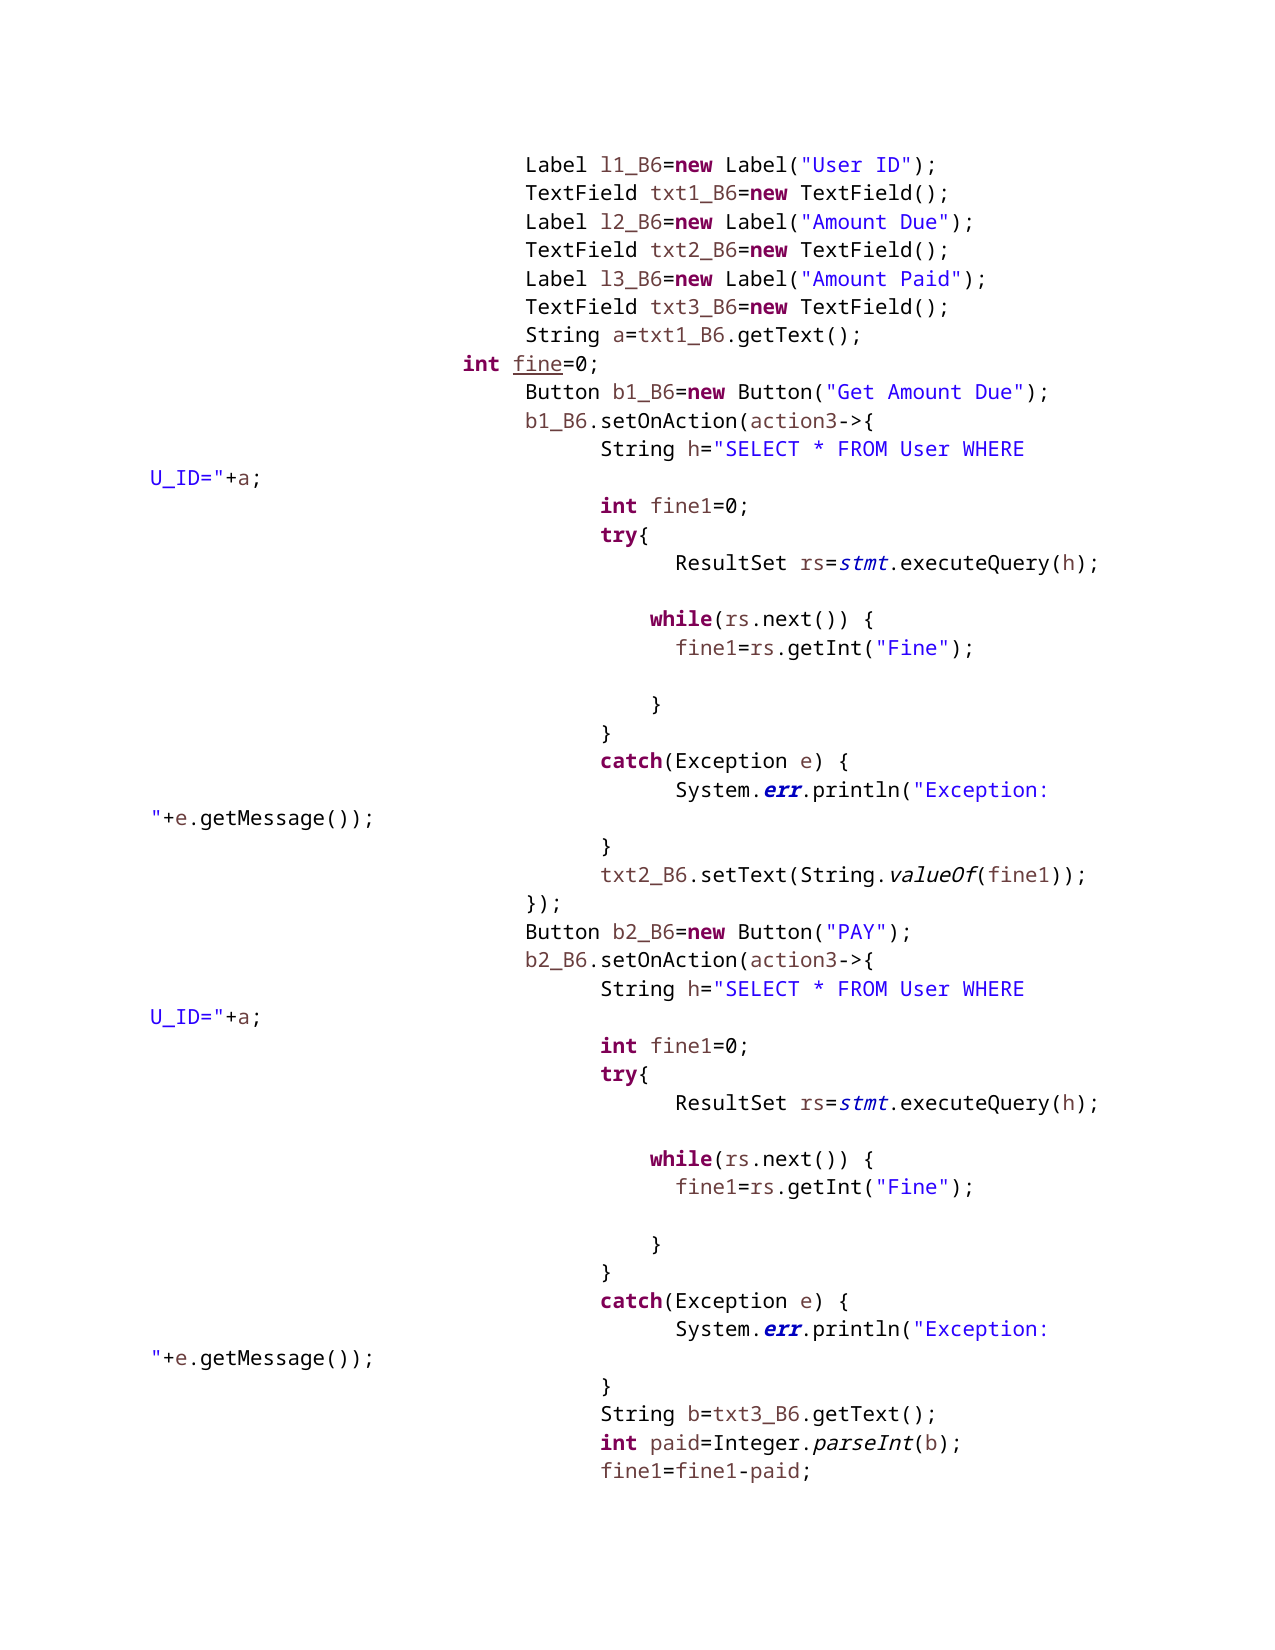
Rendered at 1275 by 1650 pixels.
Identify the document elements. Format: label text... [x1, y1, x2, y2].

text } [150, 718, 1125, 746]
text Label l1_B6=new Label("User ID"); [150, 150, 1125, 178]
text b2_B6.setOnAction(action3->{ [150, 945, 1125, 974]
text } [150, 689, 1125, 718]
text int fine=0; [150, 349, 1125, 377]
text int fine1=0; [150, 1031, 1125, 1059]
text try{ [150, 520, 1125, 548]
text System.err.println("Exception: "+e.getMessage()); [150, 775, 1125, 832]
text String a=txt1_B6.getText(); [150, 321, 1125, 349]
text while(rs.next()) { [150, 604, 1125, 633]
text ResultSet rs=stmt.executeQuery(h); [150, 1088, 1125, 1116]
text } [150, 1257, 1125, 1286]
text try{ [150, 1059, 1125, 1088]
text TextField txt3_B6=new TextField(); [150, 292, 1125, 321]
text } [150, 1229, 1125, 1257]
text catch(Exception e) { [150, 1286, 1125, 1314]
text TextField txt1_B6=new TextField(); [150, 178, 1125, 207]
text txt2_B6.setText(String.valueOf(fine1)); [150, 860, 1125, 888]
text }); [150, 888, 1125, 917]
text fine1=rs.getInt("Fine"); [150, 633, 1125, 661]
text } [150, 1371, 1125, 1399]
text int paid=Integer.parseInt(b); [150, 1428, 1125, 1456]
text fine1=rs.getInt("Fine"); [150, 1172, 1125, 1201]
text Button b2_B6=new Button("PAY"); [150, 917, 1125, 945]
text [150, 1314, 1125, 1371]
text while(rs.next()) { [150, 1144, 1125, 1172]
text ResultSet rs=stmt.executeQuery(h); [150, 548, 1125, 577]
text String h="SELECT * FROM User WHERE U_ID="+a; [150, 974, 1125, 1031]
text int fine1=0; [150, 491, 1125, 520]
text catch(Exception e) { [150, 746, 1125, 775]
text b1_B6.setOnAction(action3->{ [150, 406, 1125, 434]
text TextField txt2_B6=new TextField(); [150, 235, 1125, 264]
text Label l2_B6=new Label("Amount Due"); [150, 207, 1125, 235]
text fine1=fine1-paid; [150, 1456, 1125, 1485]
text } [150, 832, 1125, 860]
text String h="SELECT * FROM User WHERE U_ID="+a; [150, 434, 1125, 491]
text String b=txt3_B6.getText(); [150, 1399, 1125, 1428]
text Label l3_B6=new Label("Amount Paid"); [150, 264, 1125, 292]
text Button b1_B6=new Button("Get Amount Due"); [150, 377, 1125, 406]
